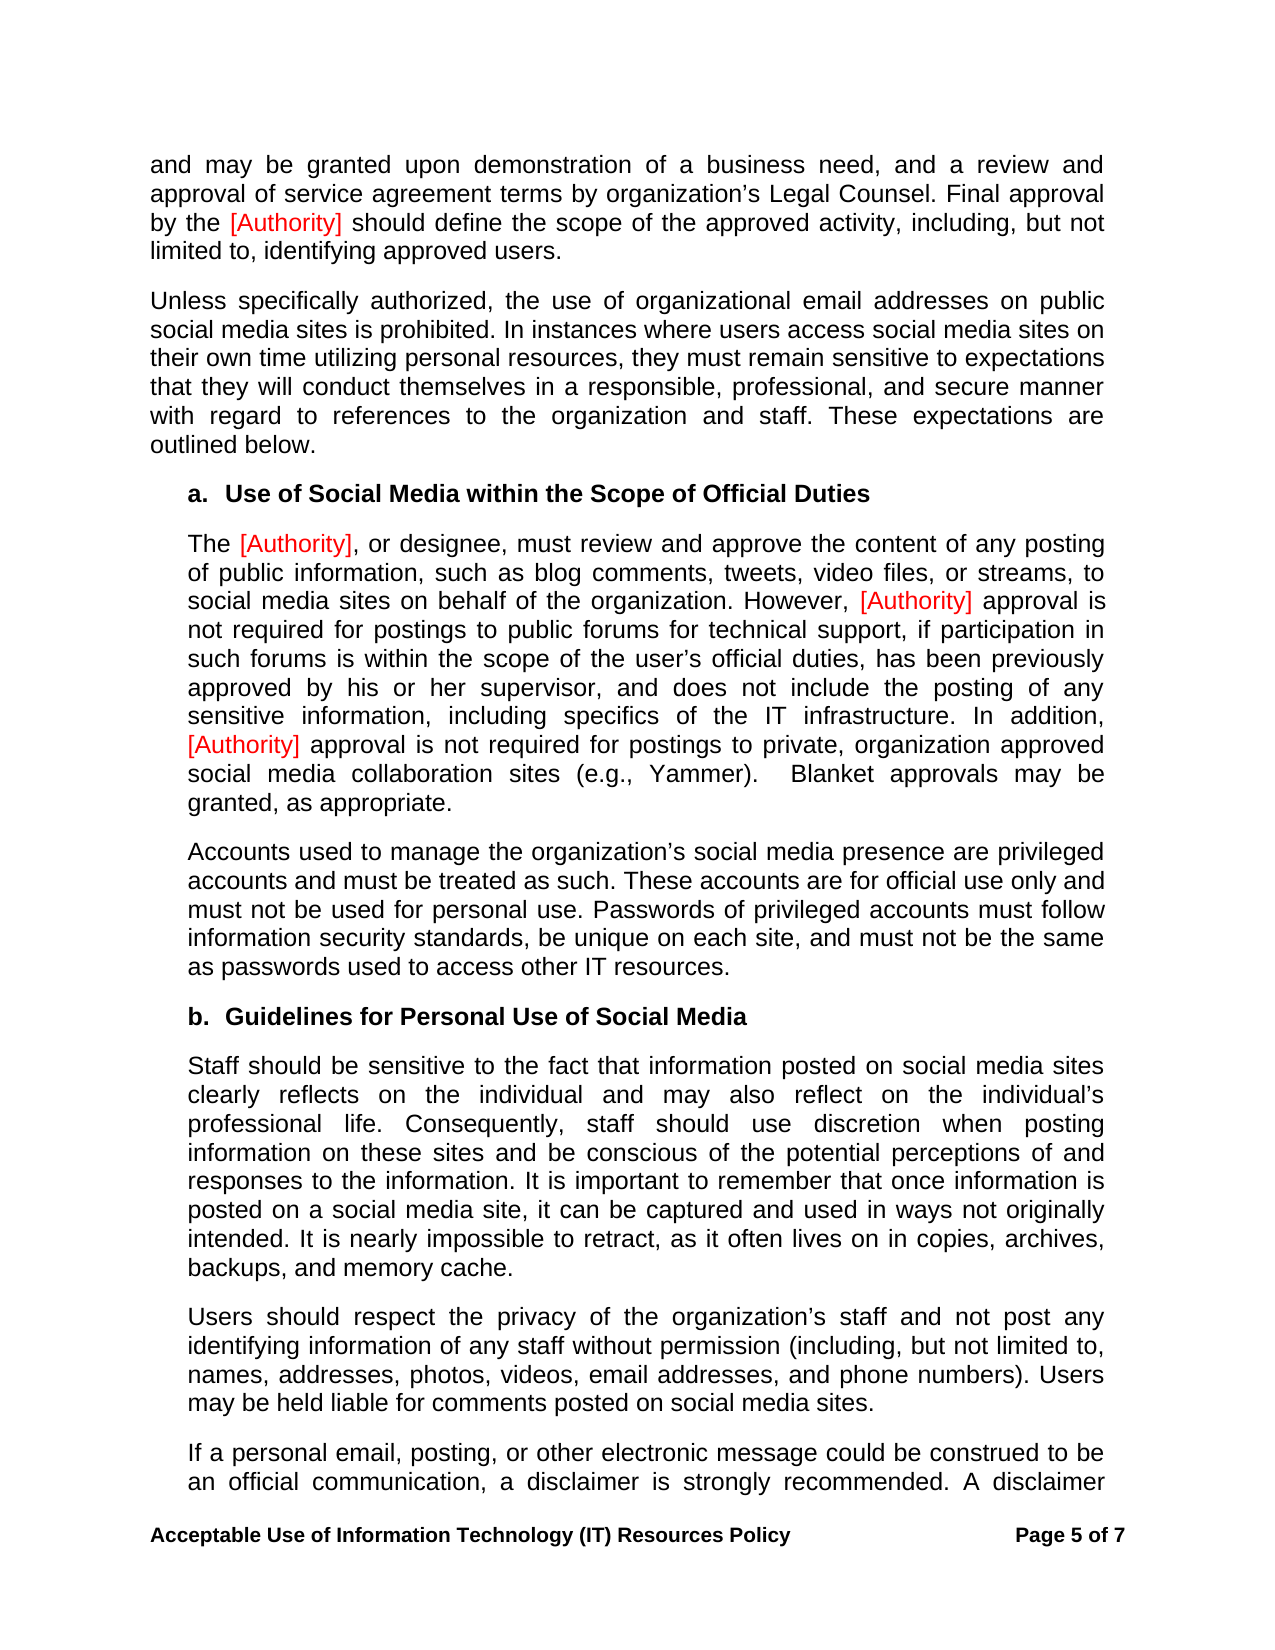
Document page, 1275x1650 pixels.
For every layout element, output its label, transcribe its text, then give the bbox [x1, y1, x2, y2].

list Use of Social Media within the Scope of Official Duties [187, 479, 1106, 508]
text The [Authority], or designee, must review and approve the content of any posting of public information, such as blog comments, tweets, video files, or streams, to social media sites on behalf of the organization. However, [Authority] approval is not required for postings to public forums for technical support, if participation in such forums is within the scope of the user’s official duties, has been previously approved by his or her supervisor, and does not include the posting of any sensitive information, including specifics of the IT infrastructure. In addition, [Authority] approval is not required for postings to private, organization approved social media collaboration sites (e.g., Yammer). Blanket approvals may be granted, as appropriate. [187, 529, 1106, 816]
text Unless specifically authorized, the use of organizational email addresses on public social media sites is prohibited. In instances where users access social media sites on their own time utilizing personal resources, they must remain sensitive to expectations that they will conduct themselves in a responsible, professional, and secure manner with regard to references to the organization and staff. These expectations are outlined below. [150, 286, 1106, 458]
list Guidelines for Personal Use of Social Media [187, 1002, 1106, 1030]
text Accounts used to manage the organization’s social media presence are privileged accounts and must be treated as such. These accounts are for official use only and must not be used for personal use. Passwords of privileged accounts must follow information security standards, be unique on each site, and must not be the same as passwords used to access other IT resources. [187, 837, 1106, 981]
